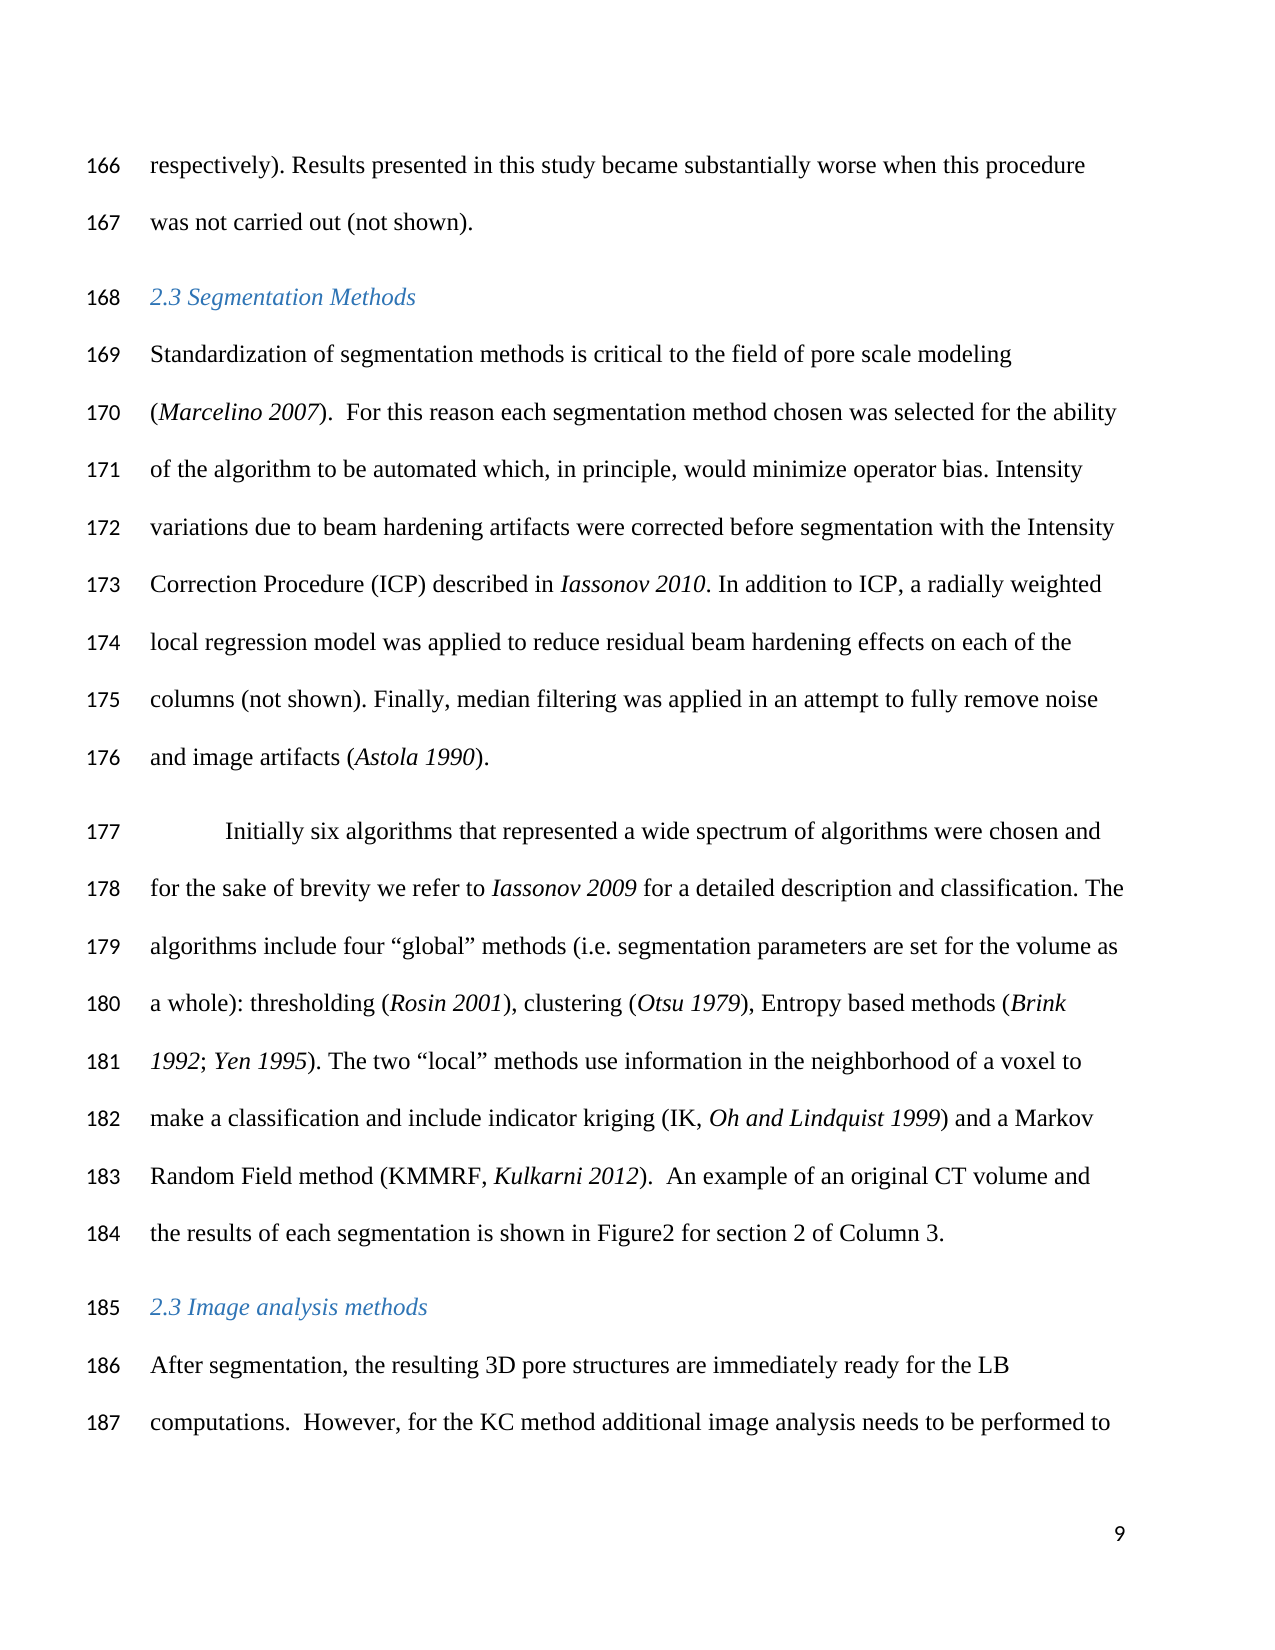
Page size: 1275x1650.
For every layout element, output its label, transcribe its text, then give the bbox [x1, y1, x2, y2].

text Standardization of segmentation methods is critical to the field of pore scale modeling (Marcelino 2007). For this reason each segmentation method chosen was selected for the ability of the algorithm to be automated which, in principle, would minimize operator bias. Intensity variations due to beam hardening artifacts were corrected before segmentation with the Intensity Correction Procedure (ICP) described in Iassonov 2010. In addition to ICP, a radially weighted local regression model was applied to reduce residual beam hardening effects on each of the columns (not shown). Finally, median filtering was applied in an attempt to fully remove noise and image artifacts (Astola 1990). [150, 339, 1125, 770]
text Initially six algorithms that represented a wide spectrum of algorithms were chosen and for the sake of brevity we refer to Iassonov 2009 for a detailed description and classification. The algorithms include four “global” methods (i.e. segmentation parameters are set for the volume as a whole): thresholding (Rosin 2001), clustering (Otsu 1979), Entropy based methods (Brink 1992; Yen 1995). The two “local” methods use information in the neighborhood of a voxel to make a classification and include indicator kriging (IK, Oh and Lindquist 1999) and a Markov Random Field method (KMMRF, Kulkarni 2012). An example of an original CT volume and the results of each segmentation is shown in Figure2 for section 2 of Column 3. [150, 816, 1125, 1247]
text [150, 150, 1125, 236]
text 2.3 Segmentation Methods [150, 282, 1125, 310]
text 2.3 Image analysis methods [150, 1292, 1125, 1321]
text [150, 1350, 1125, 1436]
